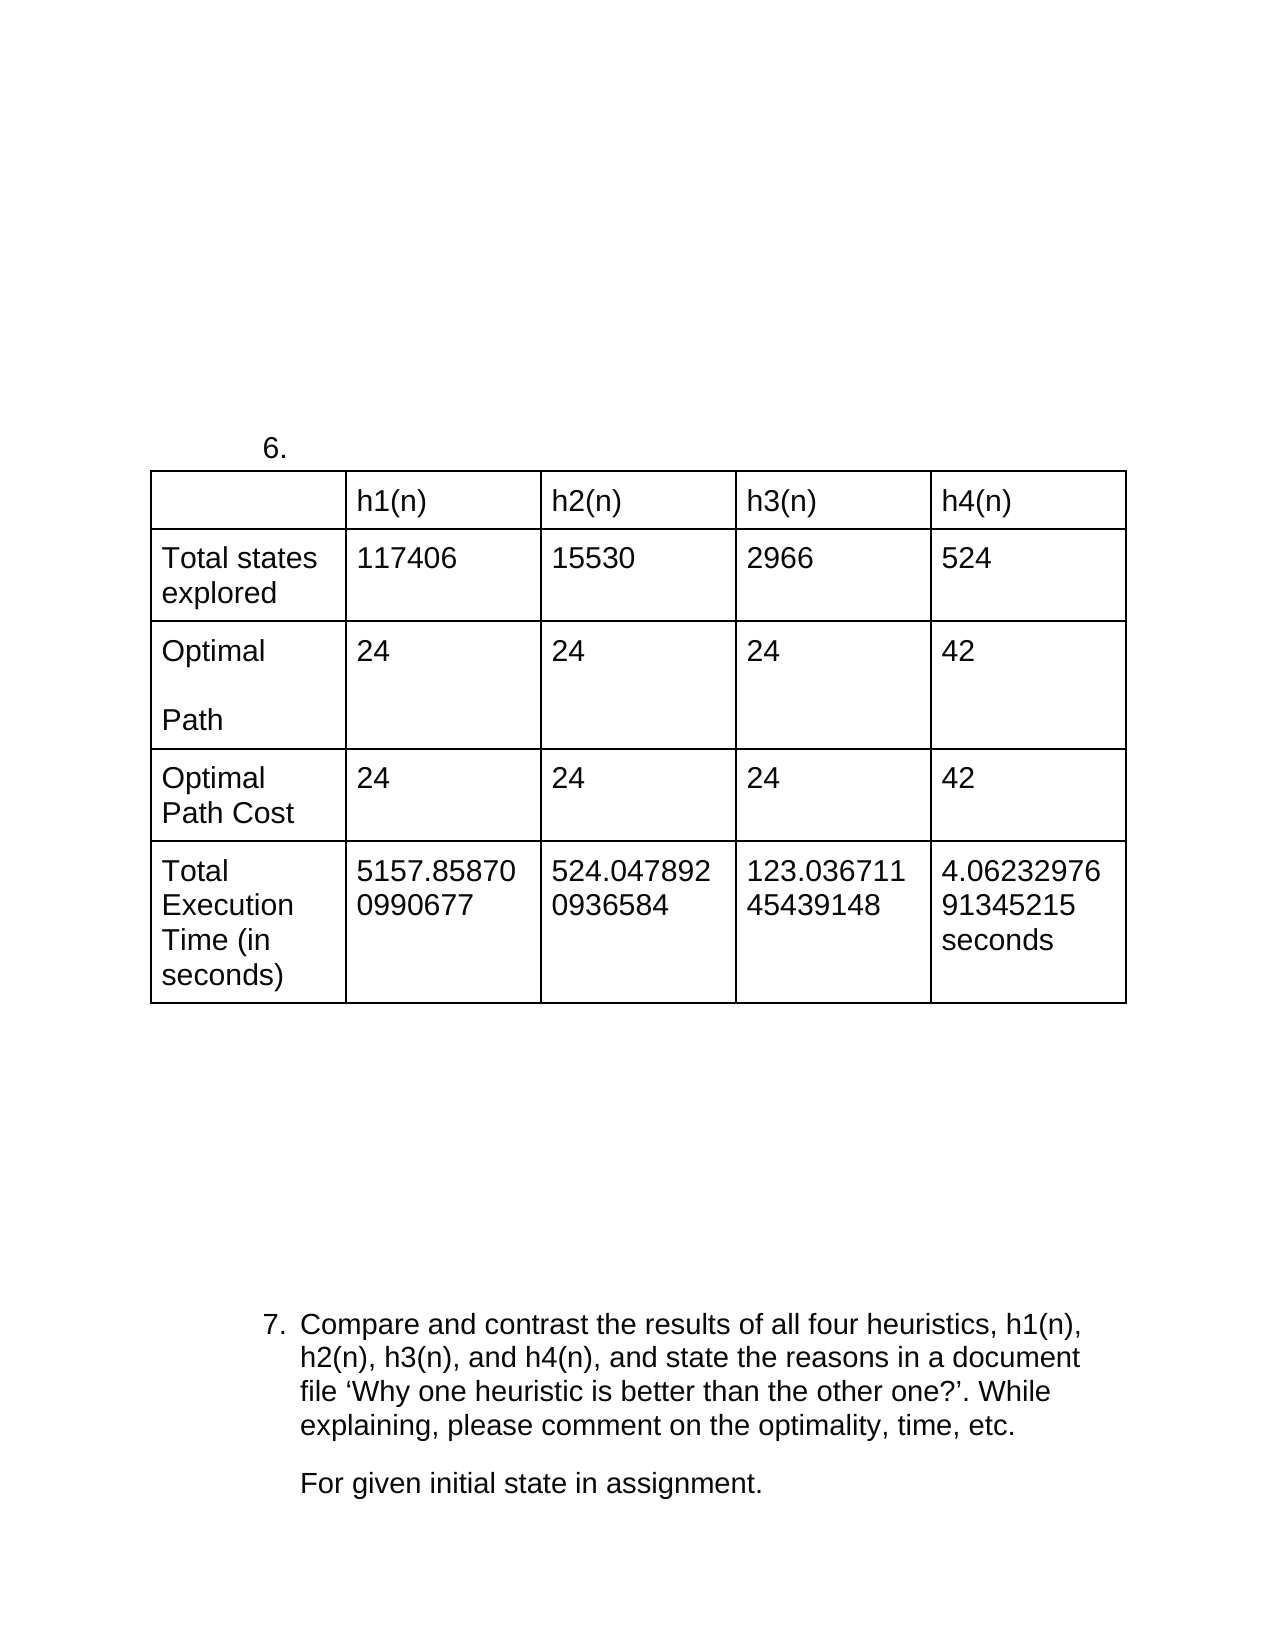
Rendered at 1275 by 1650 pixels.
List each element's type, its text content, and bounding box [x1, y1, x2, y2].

table_cell 24 [737, 622, 930, 747]
table_cell 42 [932, 622, 1125, 747]
table_cell 42 [932, 750, 1125, 840]
table_cell Total states explored [152, 530, 345, 620]
table_cell 24 [542, 750, 735, 840]
table_cell 24 [347, 622, 540, 747]
table_cell 117406 [347, 530, 540, 620]
table_header h1(n) [347, 472, 540, 528]
table_cell 5157.858700990677 [347, 842, 540, 1002]
table_cell Total Execution Time (in seconds) [152, 842, 345, 1002]
text For given initial state in assignment. [300, 1466, 1125, 1500]
table_cell Optimal Path [152, 622, 345, 747]
table_cell Optimal Path Cost [152, 750, 345, 840]
table_cell 2966 [737, 530, 930, 620]
table_cell 24 [737, 750, 930, 840]
table_cell 15530 [542, 530, 735, 620]
table_header [152, 472, 345, 528]
table_header h3(n) [737, 472, 930, 528]
table_header h2(n) [542, 472, 735, 528]
table_cell 24 [542, 622, 735, 747]
table_cell 123.03671145439148 [737, 842, 930, 1002]
table_cell 24 [347, 750, 540, 840]
list Compare and contrast the results of all four heuristics, h1(n), h2(n), h3(n), and h4(n), and state the reasons in a document file ‘Why one heuristic is better than the other one?’. While explaining, please comment on the optimality, time, etc. [262, 1307, 1125, 1441]
table_header h4(n) [932, 472, 1125, 528]
table_cell 524.0478920936584 [542, 842, 735, 1002]
table_cell 4.0623297691345215 seconds [932, 842, 1125, 1002]
table_cell 524 [932, 530, 1125, 620]
